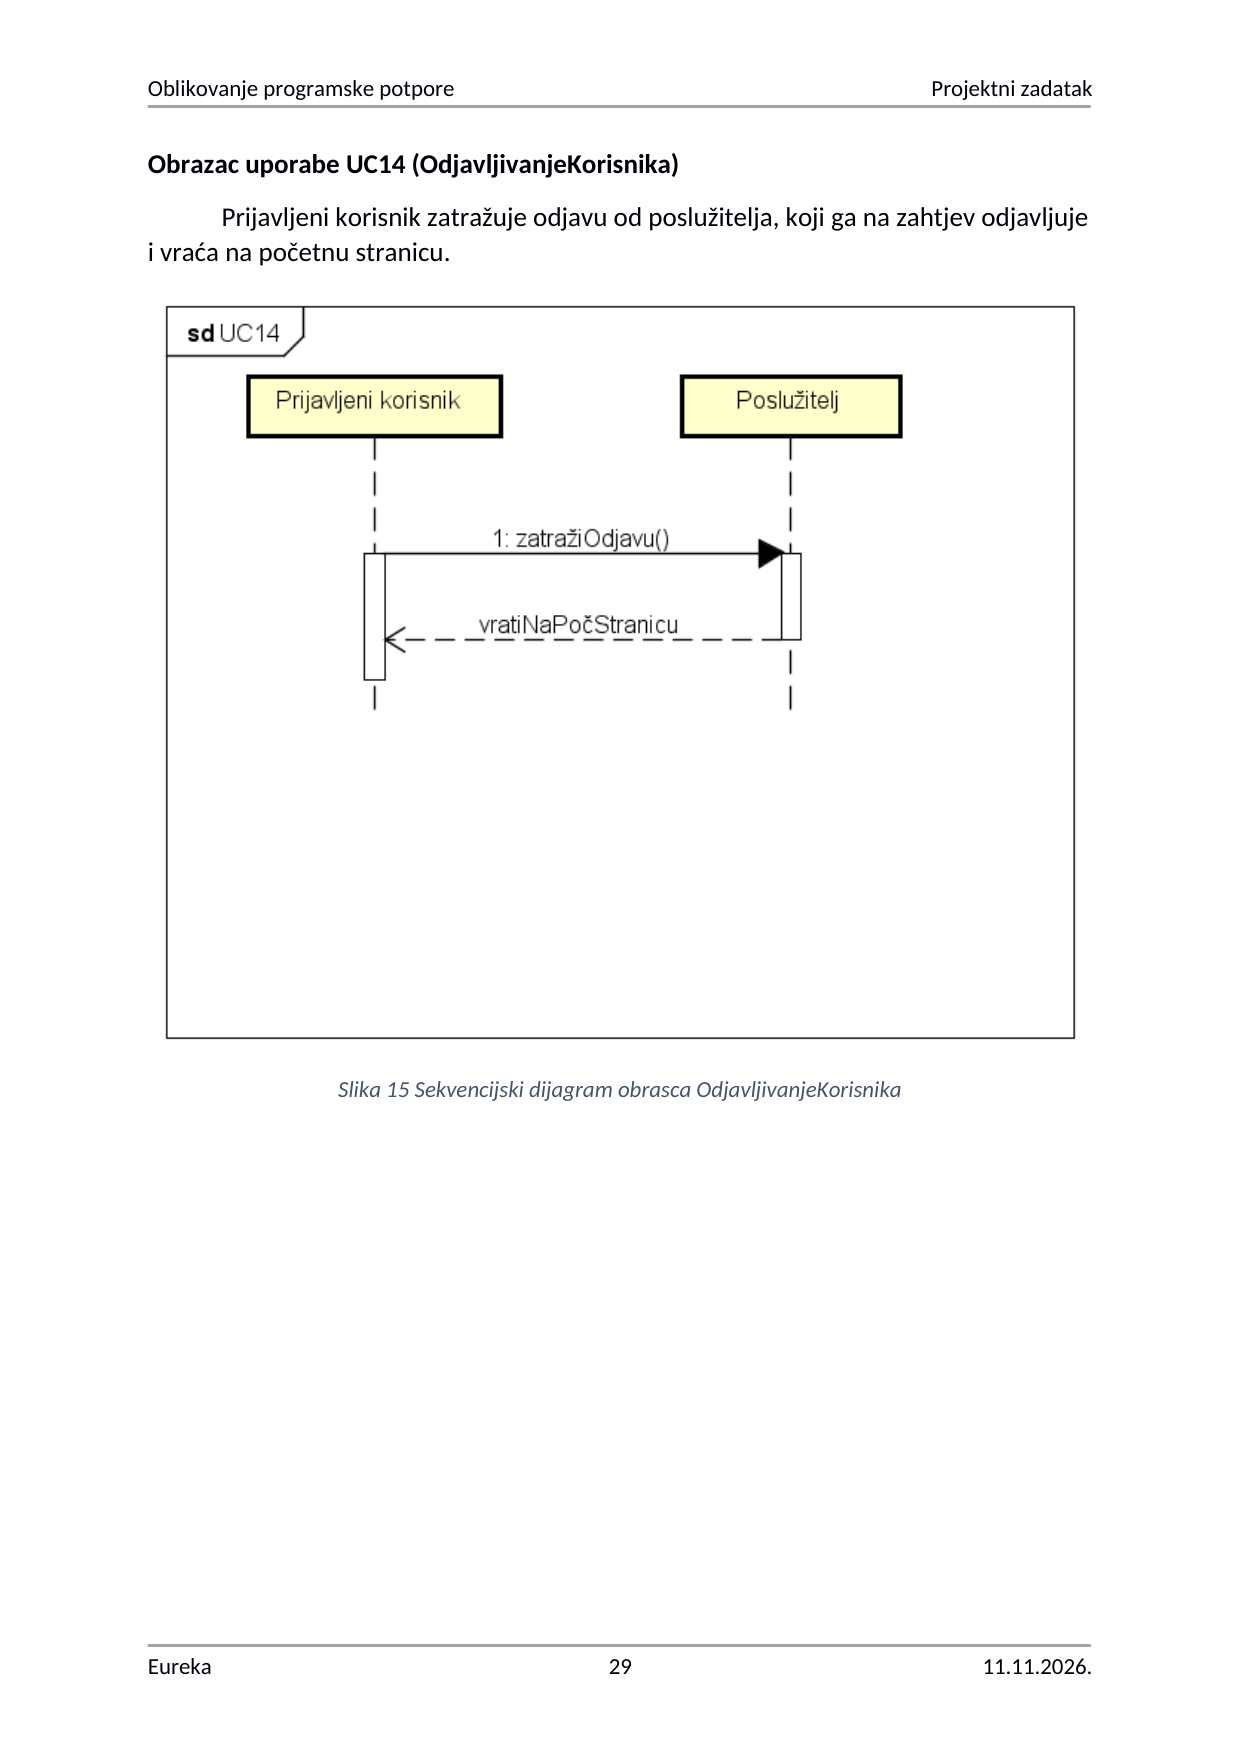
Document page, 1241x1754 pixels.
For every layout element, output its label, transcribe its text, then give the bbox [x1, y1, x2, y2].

text Prijavljeni korisnik zatražuje odjavu od poslužitelja, koji ga na zahtjev odjavljuje i vraća na početnu stranicu. [148, 200, 1093, 268]
text Obrazac uporabe UC14 (OdjavljivanjeKorisnika) [148, 148, 1093, 181]
picture [147, 287, 1093, 1057]
text Slika 15 Sekvencijski dijagram obrasca OdjavljivanjeKorisnika [148, 1075, 1093, 1103]
